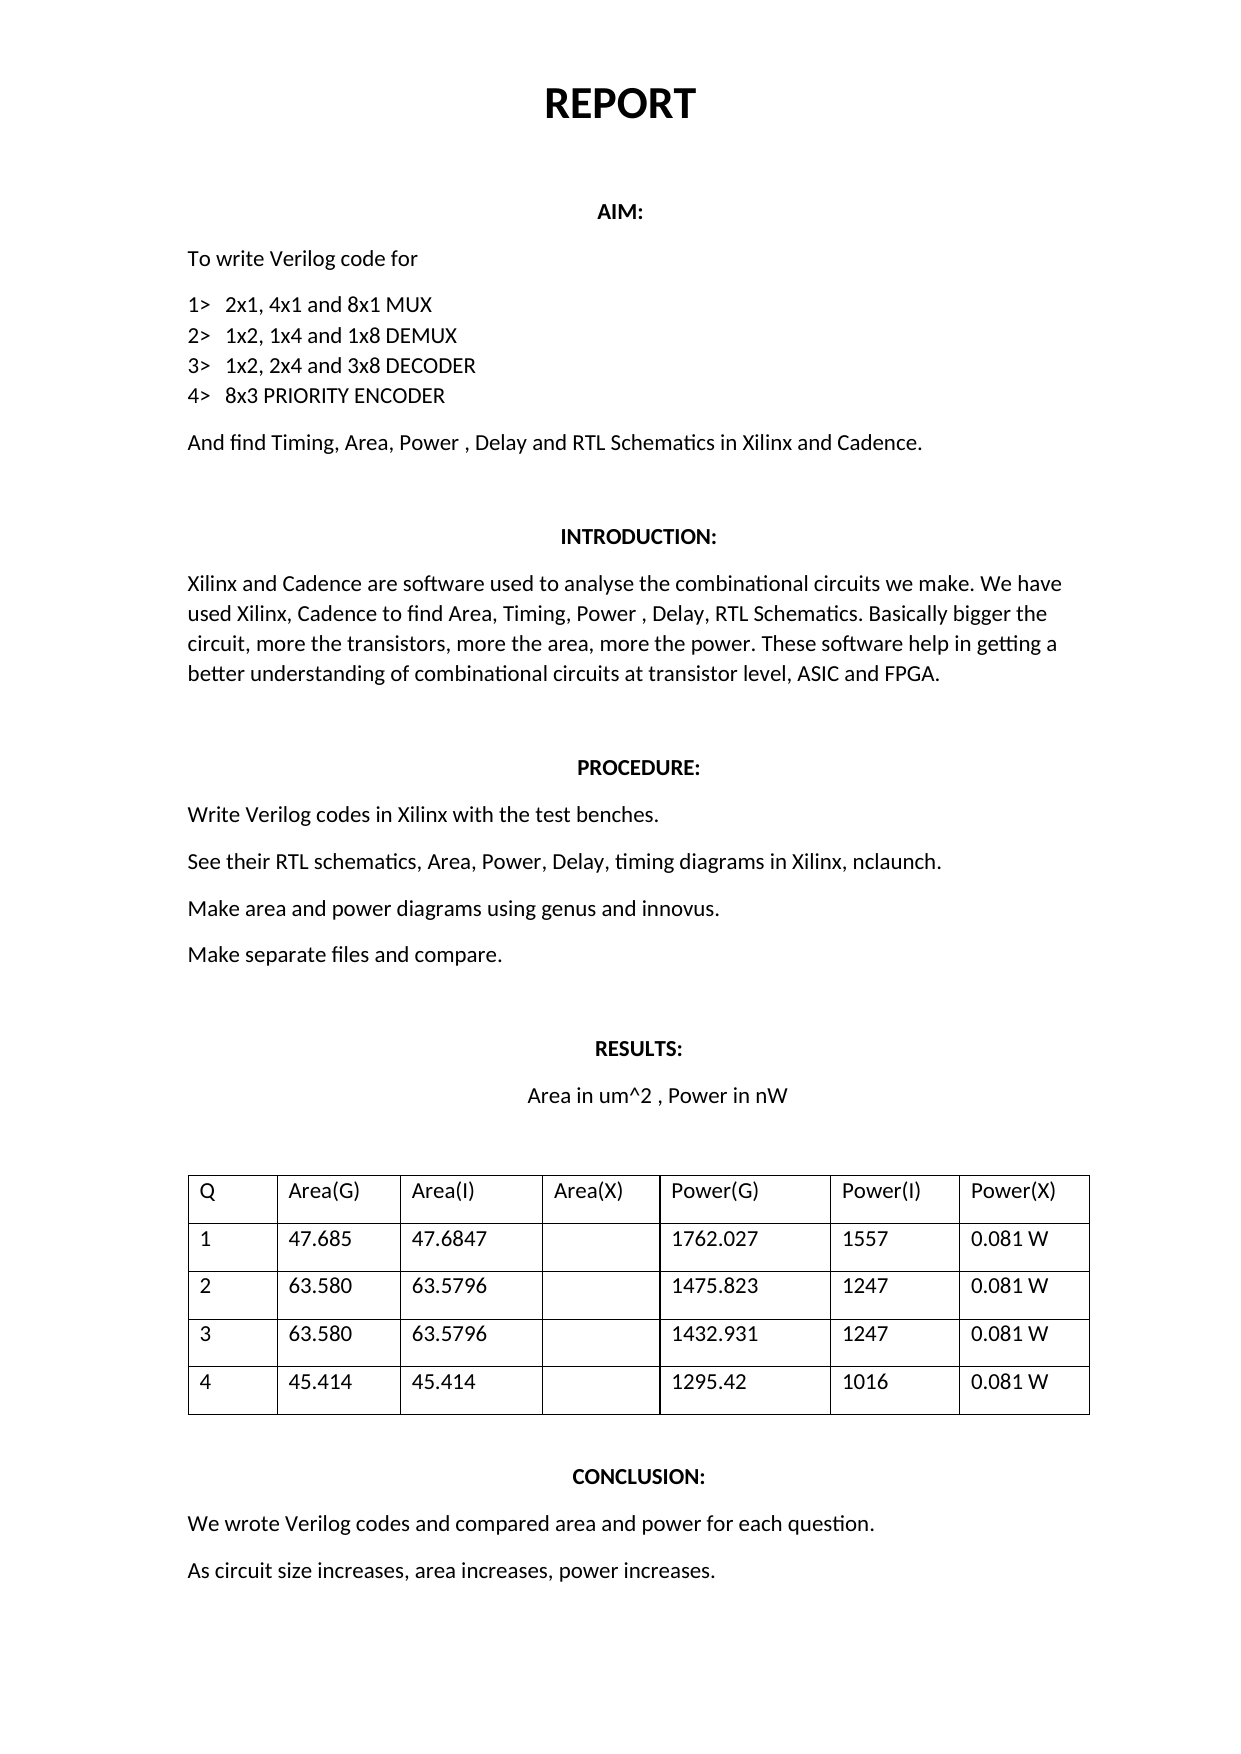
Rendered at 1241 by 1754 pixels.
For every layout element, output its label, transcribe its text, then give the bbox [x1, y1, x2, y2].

table_header Power(I) [831, 1176, 959, 1223]
table_cell [543, 1367, 659, 1414]
table_cell 0.081 W [960, 1367, 1089, 1414]
table_cell [543, 1320, 659, 1366]
text Write Verilog codes in Xilinx with the test benches. [187, 800, 1090, 828]
table_cell 45.414 [401, 1367, 542, 1414]
table_cell 1432.931 [661, 1320, 830, 1366]
table_cell 1475.823 [661, 1272, 830, 1318]
table_cell 45.414 [278, 1367, 400, 1414]
table_cell 1016 [831, 1367, 959, 1414]
table_cell 63.5796 [401, 1320, 542, 1366]
list 8x3 PRIORITY ENCODER [187, 381, 1090, 409]
text INTRODUCTION: [187, 522, 1090, 550]
table_cell 1247 [831, 1272, 959, 1318]
table_cell 1762.027 [661, 1224, 830, 1271]
text See their RTL schematics, Area, Power, Delay, timing diagrams in Xilinx, nclaunch. [187, 847, 1090, 875]
list 1x2, 2x4 and 3x8 DECODER [187, 351, 1090, 379]
text We wrote Verilog codes and compared area and power for each question. [187, 1509, 1090, 1537]
text AIM: [150, 197, 1090, 225]
text Make area and power diagrams using genus and innovus. [187, 894, 1090, 922]
text As circuit size increases, area increases, power increases. [187, 1556, 1090, 1584]
text RESULTS: [187, 1034, 1090, 1062]
text And find Timing, Area, Power , Delay and RTL Schematics in Xilinx and Cadence. [187, 428, 1090, 456]
table_cell 0.081 W [960, 1224, 1089, 1271]
table_cell 63.5796 [401, 1272, 542, 1318]
table_header Power(G) [661, 1176, 830, 1223]
table_cell 3 [189, 1320, 277, 1366]
table_cell 0.081 W [960, 1272, 1089, 1318]
table_cell 1295.42 [661, 1367, 830, 1414]
list 2x1, 4x1 and 8x1 MUX [187, 291, 1090, 319]
text To write Verilog code for [150, 244, 1090, 272]
table_cell 63.580 [278, 1320, 400, 1366]
list 1x2, 1x4 and 1x8 DEMUX [187, 321, 1090, 349]
table_cell 1557 [831, 1224, 959, 1271]
text PROCEDURE: [187, 753, 1090, 781]
table_cell 47.685 [278, 1224, 400, 1271]
table_cell [543, 1272, 659, 1318]
table_cell 2 [189, 1272, 277, 1318]
text Xilinx and Cadence are software used to analyse the combinational circuits we make. We have used Xilinx, Cadence to find Area, Timing, Power , Delay, RTL Schematics. Basically bigger the circuit, more the transistors, more the area, more the power. These software help in getting a better understanding of combinational circuits at transistor level, ASIC and FPGA. [187, 569, 1090, 687]
text Make separate files and compare. [187, 941, 1090, 969]
table_header Q [189, 1176, 277, 1223]
table_cell 1 [189, 1224, 277, 1271]
table_cell 63.580 [278, 1272, 400, 1318]
table_cell 1247 [831, 1320, 959, 1366]
table_cell 4 [189, 1367, 277, 1414]
text CONCLUSION: [187, 1462, 1090, 1490]
table_header Area(G) [278, 1176, 400, 1223]
table_header Area(I) [401, 1176, 542, 1223]
table_header Area(X) [543, 1176, 659, 1223]
table_cell [543, 1224, 659, 1271]
table_cell 0.081 W [960, 1320, 1089, 1366]
text Area in um^2 , Power in nW [150, 1081, 1090, 1109]
table_header Power(X) [960, 1176, 1089, 1223]
table_cell 47.6847 [401, 1224, 542, 1271]
